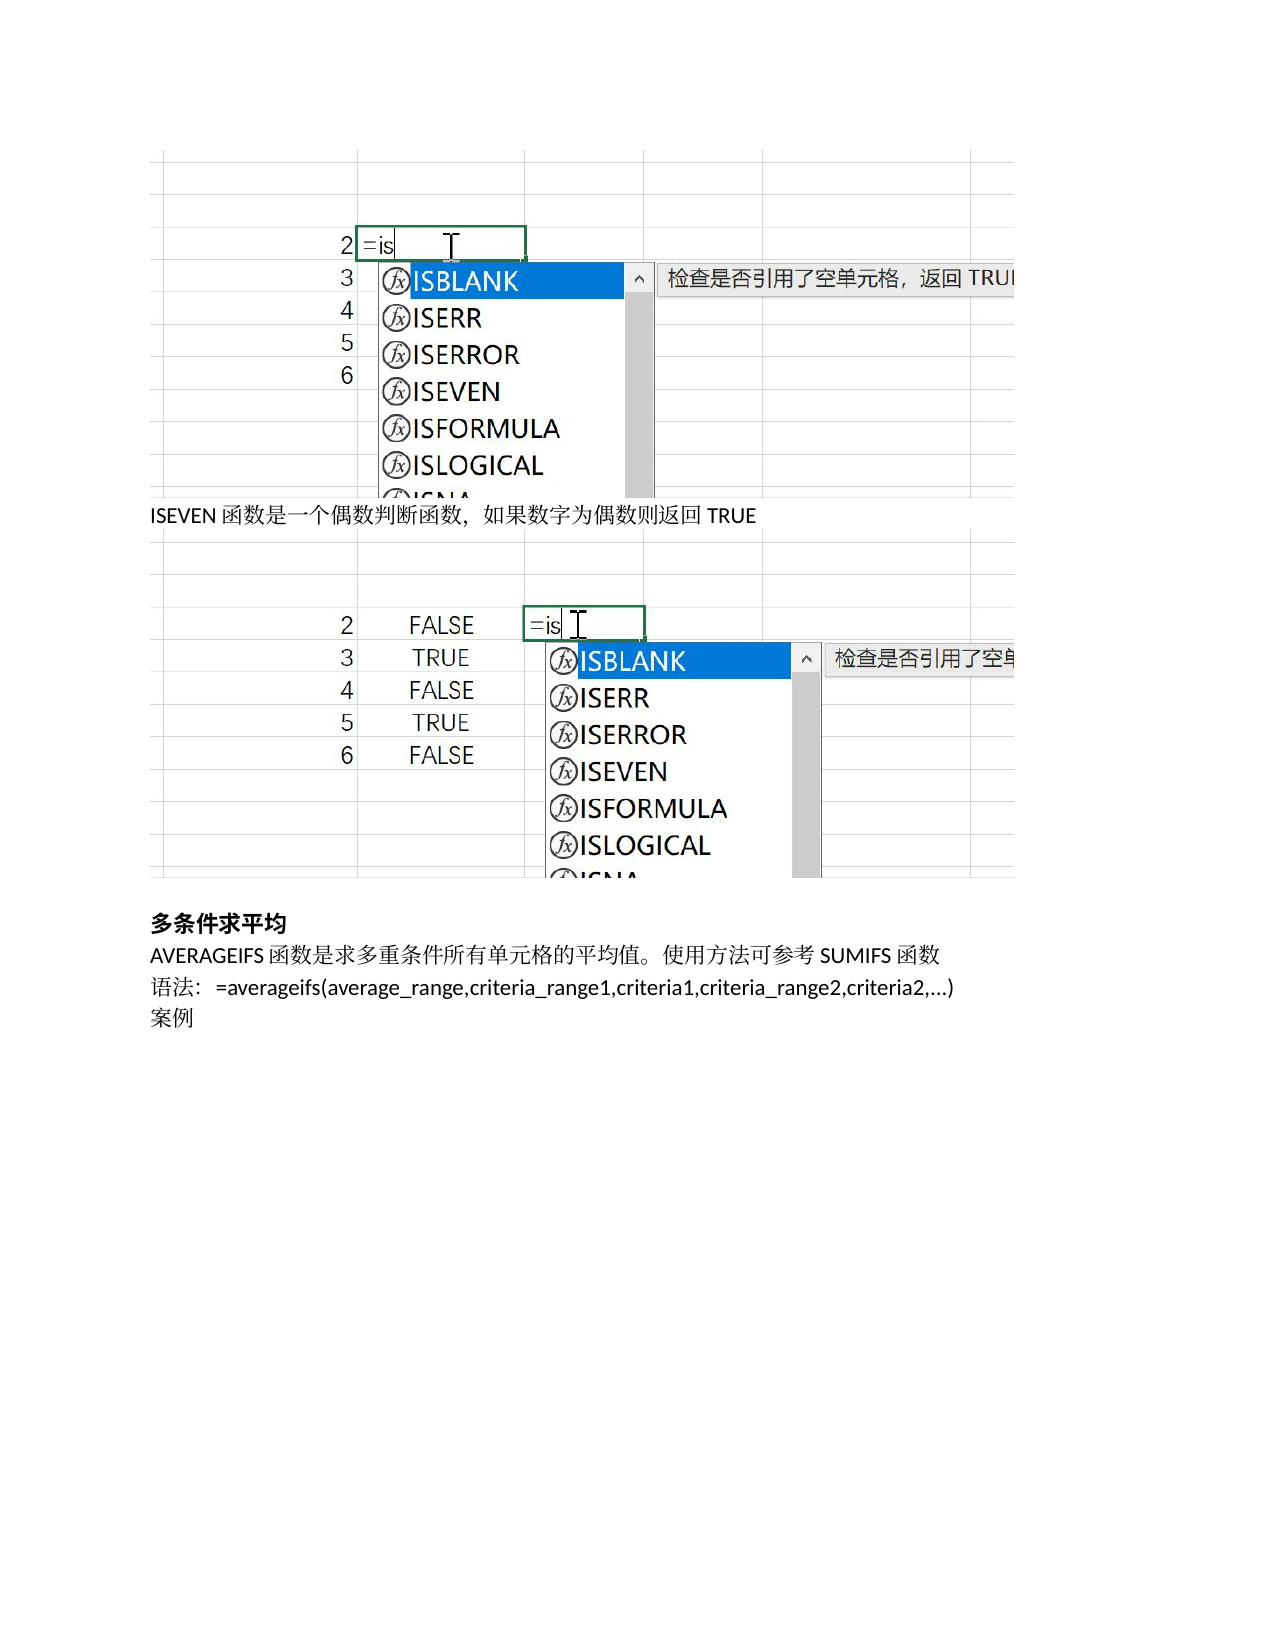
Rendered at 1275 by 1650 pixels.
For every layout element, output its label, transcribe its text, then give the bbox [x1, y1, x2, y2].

text AVERAGEIFS函数是求多重条件所有单元格的平均值。使用方法可参考SUMIFS函数 [150, 939, 1125, 970]
picture [150, 529, 1014, 878]
text 案例 [150, 1002, 1125, 1033]
text 语法：=averageifs(average_range,criteria_range1,criteria1,criteria_range2,criteria2,...) [150, 970, 1125, 1002]
picture [150, 150, 1014, 498]
text ISEVEN函数是一个偶数判断函数，如果数字为偶数则返回TRUE [150, 498, 1125, 529]
